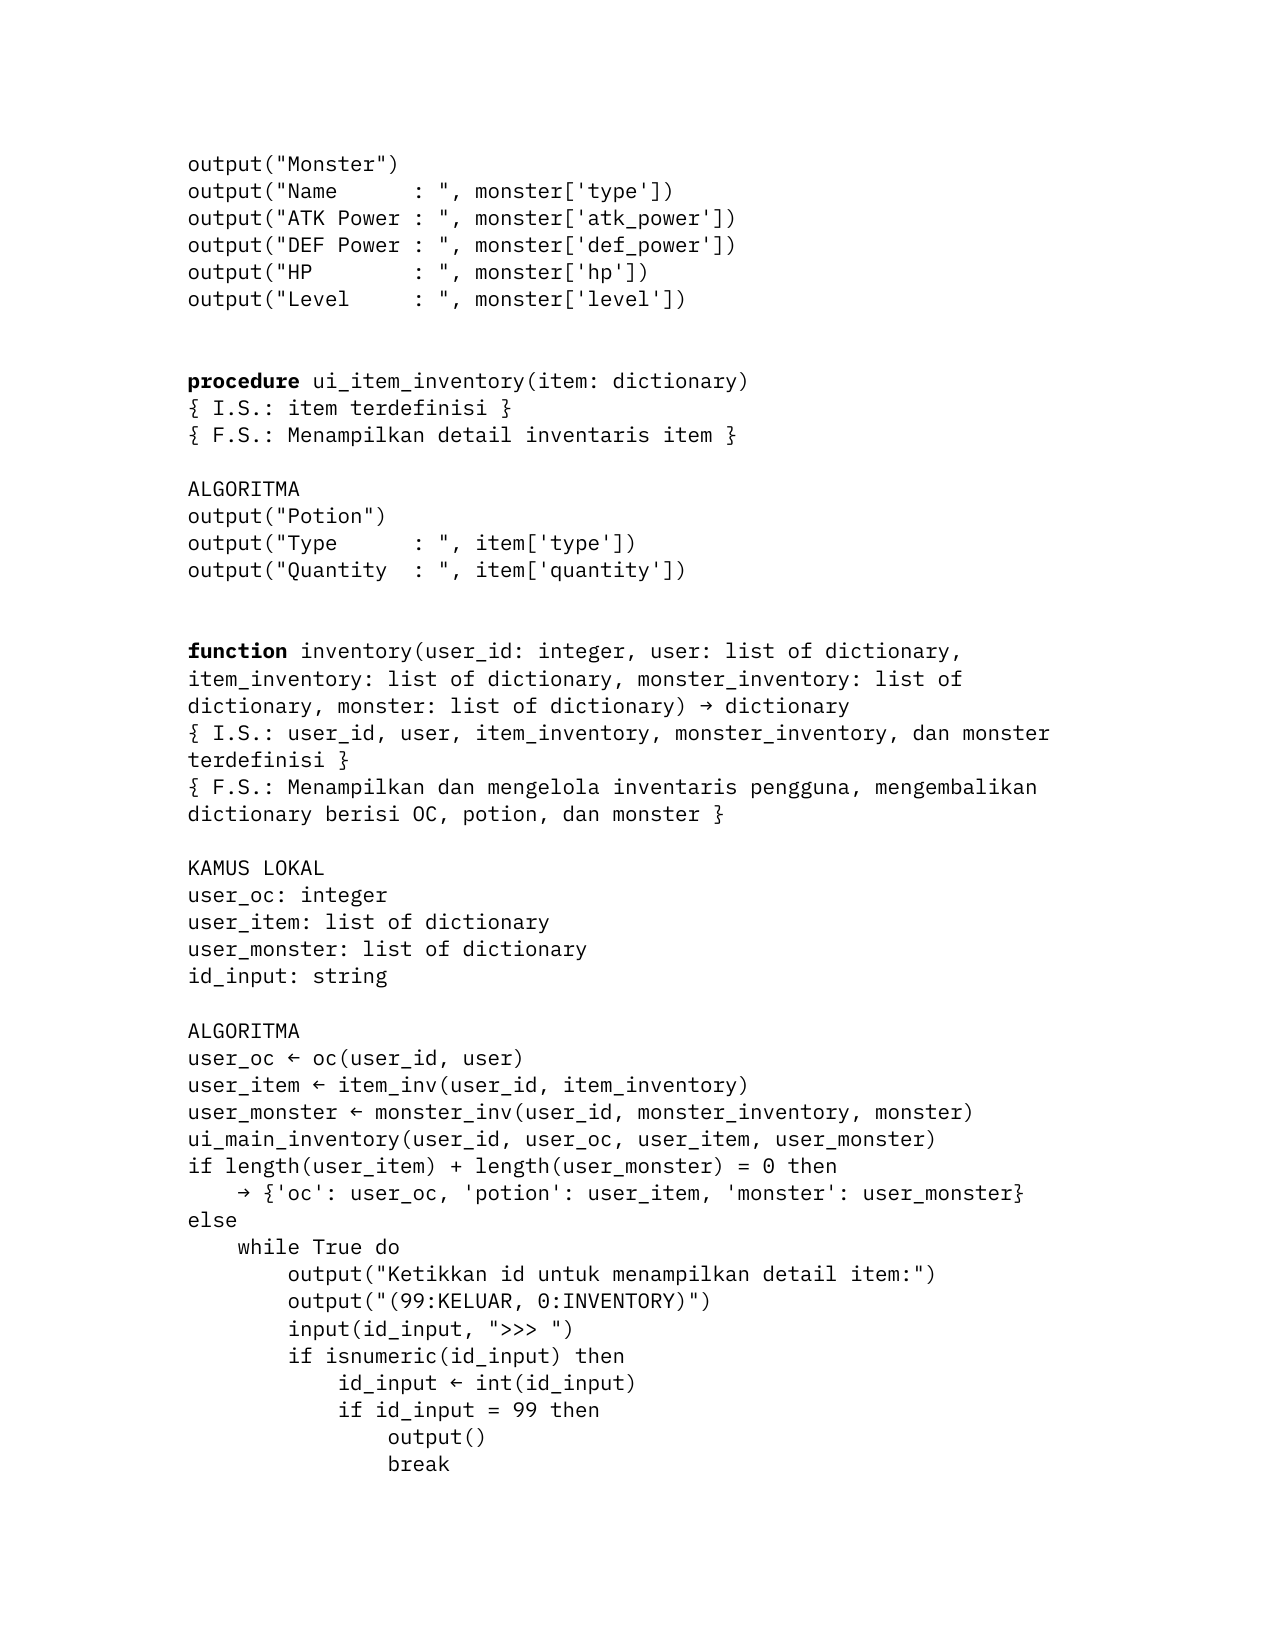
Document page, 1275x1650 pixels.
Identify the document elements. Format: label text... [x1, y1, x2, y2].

text output("DEF Power : ", monster['def_power']) [187, 231, 1087, 258]
text output("Level : ", monster['level']) [187, 285, 1087, 312]
text output("Quantity : ", item['quantity']) [187, 556, 1087, 583]
text output("Monster") [187, 150, 1087, 177]
text output() [187, 1423, 1087, 1450]
text while True do [187, 1233, 1087, 1260]
text user_item: list of dictionary [187, 908, 1087, 935]
text if id_input = 99 then [187, 1396, 1087, 1423]
text user_oc: integer [187, 881, 1087, 908]
text id_input ← int(id_input) [187, 1369, 1087, 1396]
text break [187, 1450, 1087, 1477]
text { I.S.: user_id, user, item_inventory, monster_inventory, dan monster terdefinisi } [187, 719, 1087, 773]
text user_monster ← monster_inv(user_id, monster_inventory, monster) [187, 1098, 1087, 1125]
text output("Type : ", item['type']) [187, 529, 1087, 556]
text else [187, 1206, 1087, 1233]
text output("HP : ", monster['hp']) [187, 258, 1087, 285]
text output("Potion") [187, 502, 1087, 529]
text output("Name : ", monster['type']) [187, 177, 1087, 204]
text if isnumeric(id_input) then [187, 1342, 1087, 1369]
text input(id_input, ">>> ") [187, 1314, 1087, 1342]
text procedure ui_item_inventory(item: dictionary) [187, 367, 1087, 394]
text ui_main_inventory(user_id, user_oc, user_item, user_monster) [187, 1125, 1087, 1152]
text output("ATK Power : ", monster['atk_power']) [187, 204, 1087, 231]
text output("Ketikkan id untuk menampilkan detail item:") [187, 1260, 1087, 1287]
text user_item ← item_inv(user_id, item_inventory) [187, 1071, 1087, 1098]
text function inventory(user_id: integer, user: list of dictionary, item_inventory: list of dictionary, monster_inventory: list of dictionary, monster: list of dictionary) → dictionary [187, 637, 1087, 719]
text { F.S.: Menampilkan detail inventaris item } [187, 421, 1087, 448]
text id_input: string [187, 962, 1087, 989]
text { F.S.: Menampilkan dan mengelola inventaris pengguna, mengembalikan dictionary berisi OC, potion, dan monster } [187, 773, 1087, 827]
text output("(99:KELUAR, 0:INVENTORY)") [187, 1287, 1087, 1314]
text → {'oc': user_oc, 'potion': user_item, 'monster': user_monster} [187, 1179, 1087, 1206]
text ALGORITMA [187, 1017, 1087, 1044]
text if length(user_item) + length(user_monster) = 0 then [187, 1152, 1087, 1179]
text { I.S.: item terdefinisi } [187, 394, 1087, 421]
text user_oc ← oc(user_id, user) [187, 1044, 1087, 1071]
text user_monster: list of dictionary [187, 935, 1087, 962]
text KAMUS LOKAL [187, 854, 1087, 881]
text ALGORITMA [187, 475, 1087, 502]
